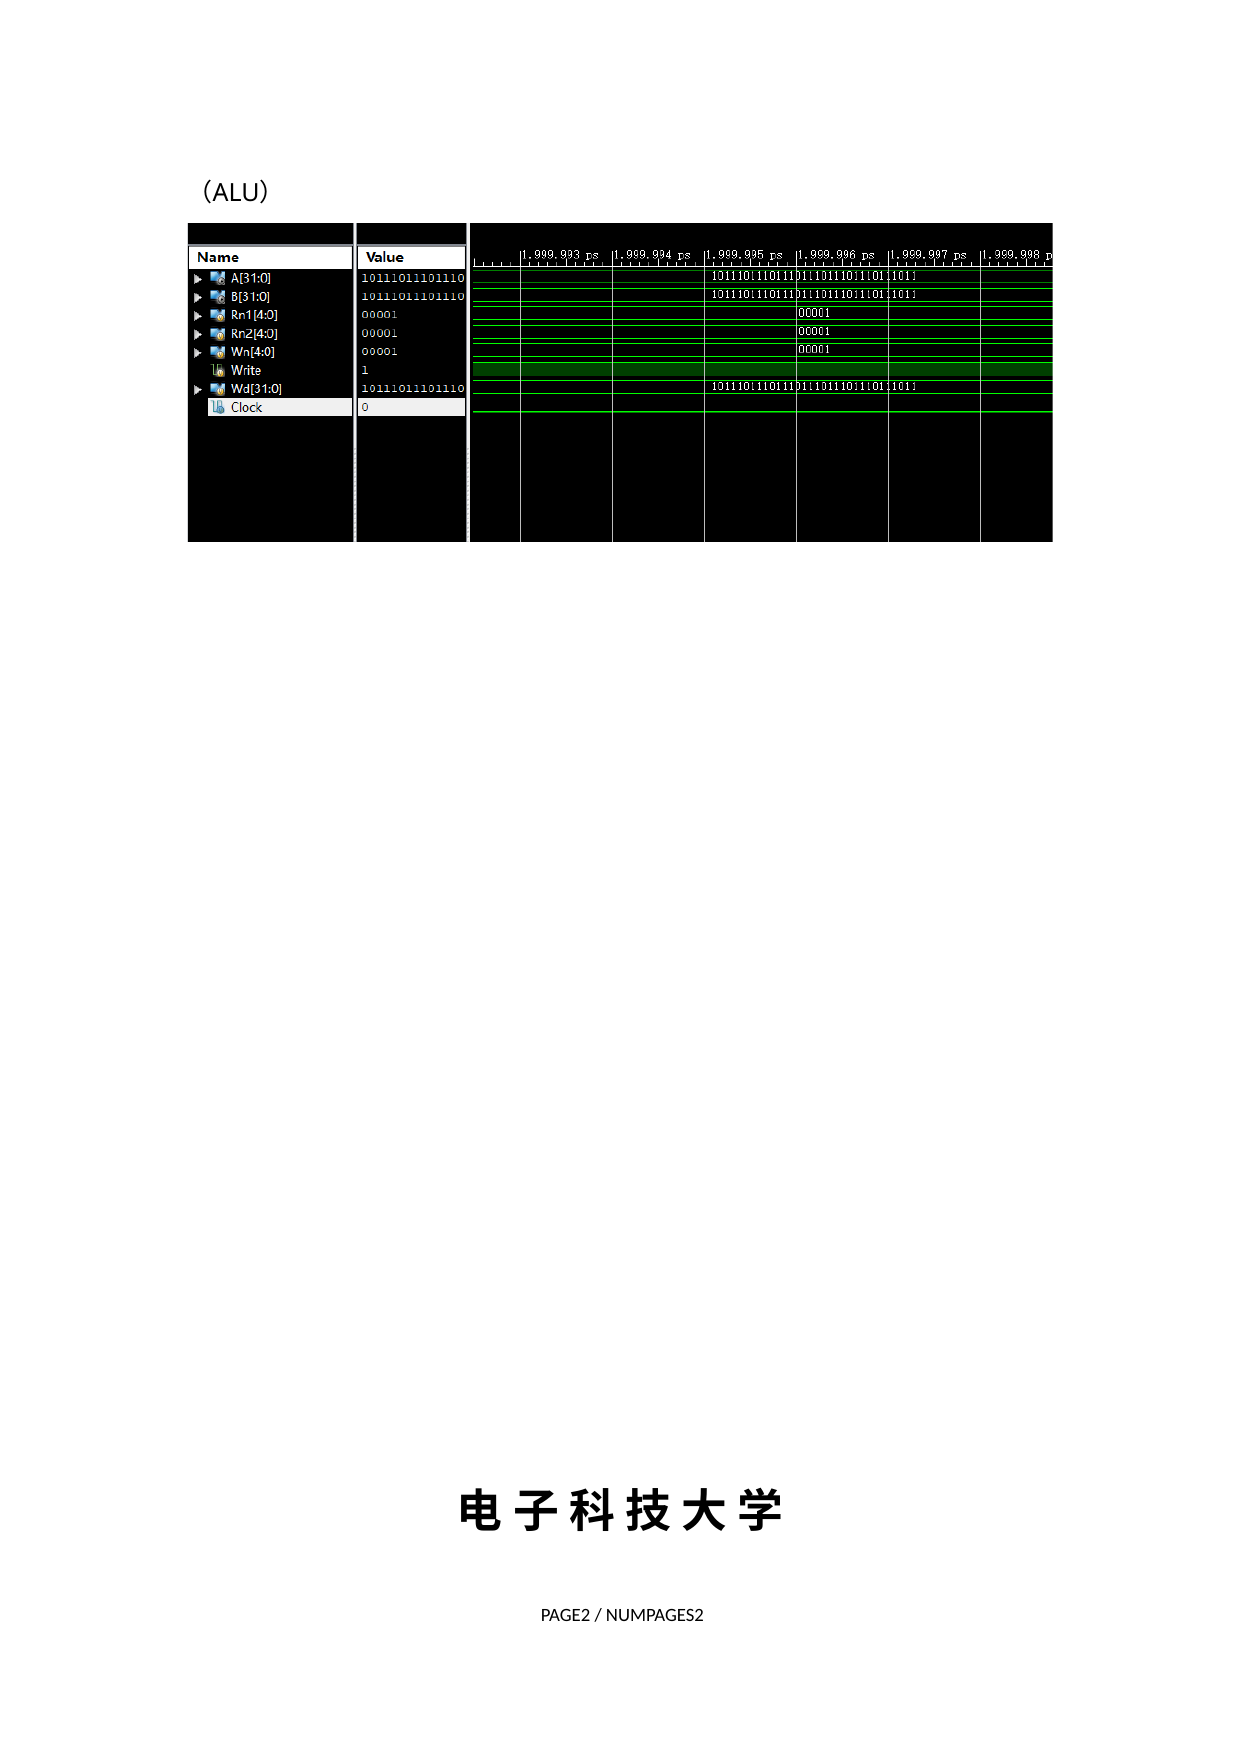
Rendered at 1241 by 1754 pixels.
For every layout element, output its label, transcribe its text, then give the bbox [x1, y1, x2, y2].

text （ALU） [187, 158, 1053, 223]
text 电 子 科 技 大 学 [187, 1458, 1053, 1556]
picture [187, 223, 1053, 542]
